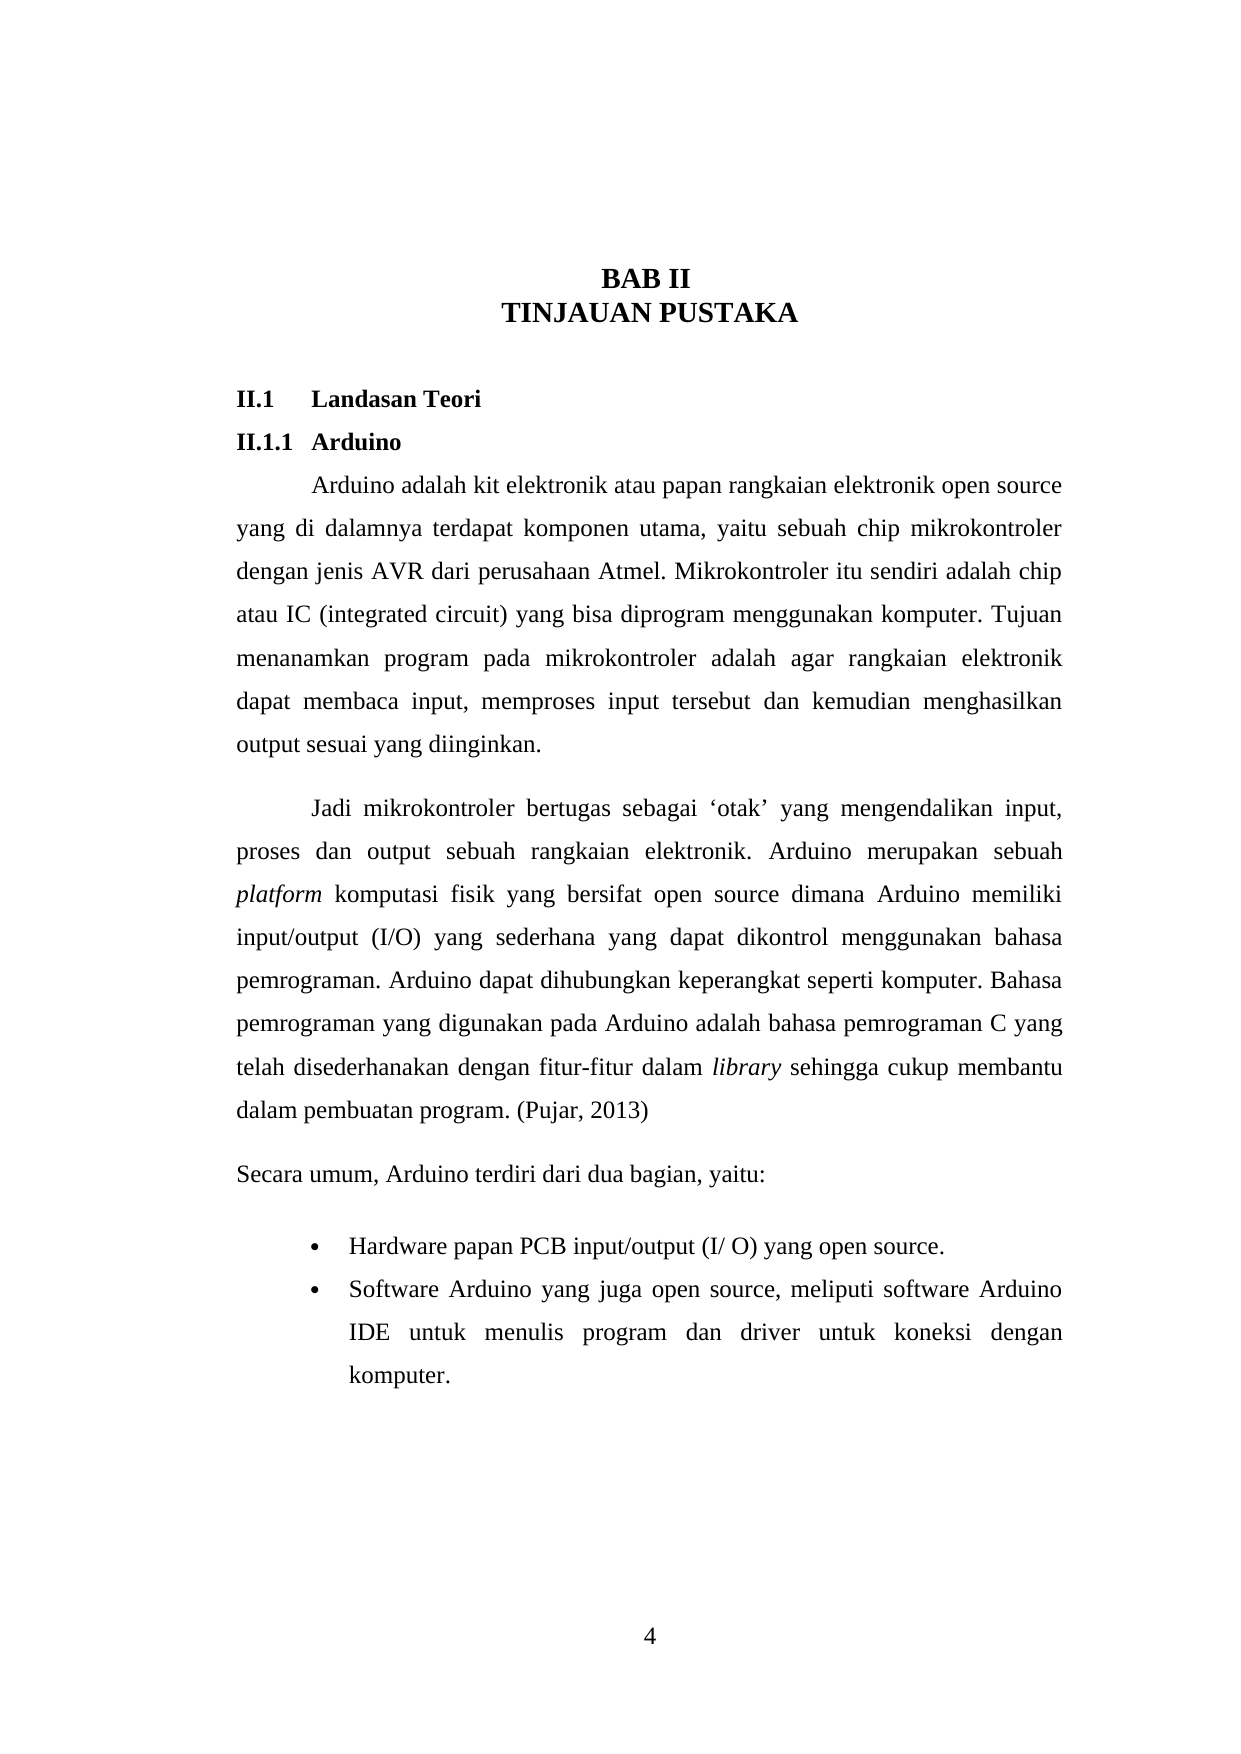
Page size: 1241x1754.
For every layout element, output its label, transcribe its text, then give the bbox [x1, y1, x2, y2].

subtitle Arduino [236, 427, 1063, 456]
subtitle TINJAUAN PUSTAKA [236, 261, 1063, 328]
text Secara umum, Arduino terdiri dari dua bagian, yaitu: [236, 1159, 1063, 1187]
text Jadi mikrokontroler bertugas sebagai ‘otak’ yang mengendalikan input, proses dan output sebuah rangkaian elektronik. Arduino merupakan sebuah platform komputasi fisik yang bersifat open source dimana Arduino memiliki input/output (I/O) yang sederhana yang dapat dikontrol menggunakan bahasa pemrograman. Arduino dapat dihubungkan keperangkat seperti komputer. Bahasa pemrograman yang digunakan pada Arduino adalah bahasa pemrograman C yang telah disederhanakan dengan fitur-fitur dalam library sehingga cukup membantu dalam pembuatan program. (Pujar, 2013) [236, 793, 1063, 1123]
subtitle Landasan Teori [236, 384, 1063, 413]
text Arduino adalah kit elektronik atau papan rangkaian elektronik open source yang di dalamnya terdapat komponen utama, yaitu sebuah chip mikrokontroler dengan jenis AVR dari perusahaan Atmel. Mikrokontroler itu sendiri adalah chip atau IC (integrated circuit) yang bisa diprogram menggunakan komputer. Tujuan menanamkan program pada mikrokontroler adalah agar rangkaian elektronik dapat membaca input, memproses input tersebut dan kemudian menghasilkan output sesuai yang diinginkan. [236, 470, 1063, 758]
list Software Arduino yang juga open source, meliputi software Arduino IDE untuk menulis program dan driver untuk koneksi dengan komputer. [311, 1274, 1063, 1389]
list Hardware papan PCB input/output (I/ O) yang open source. [311, 1231, 1063, 1260]
